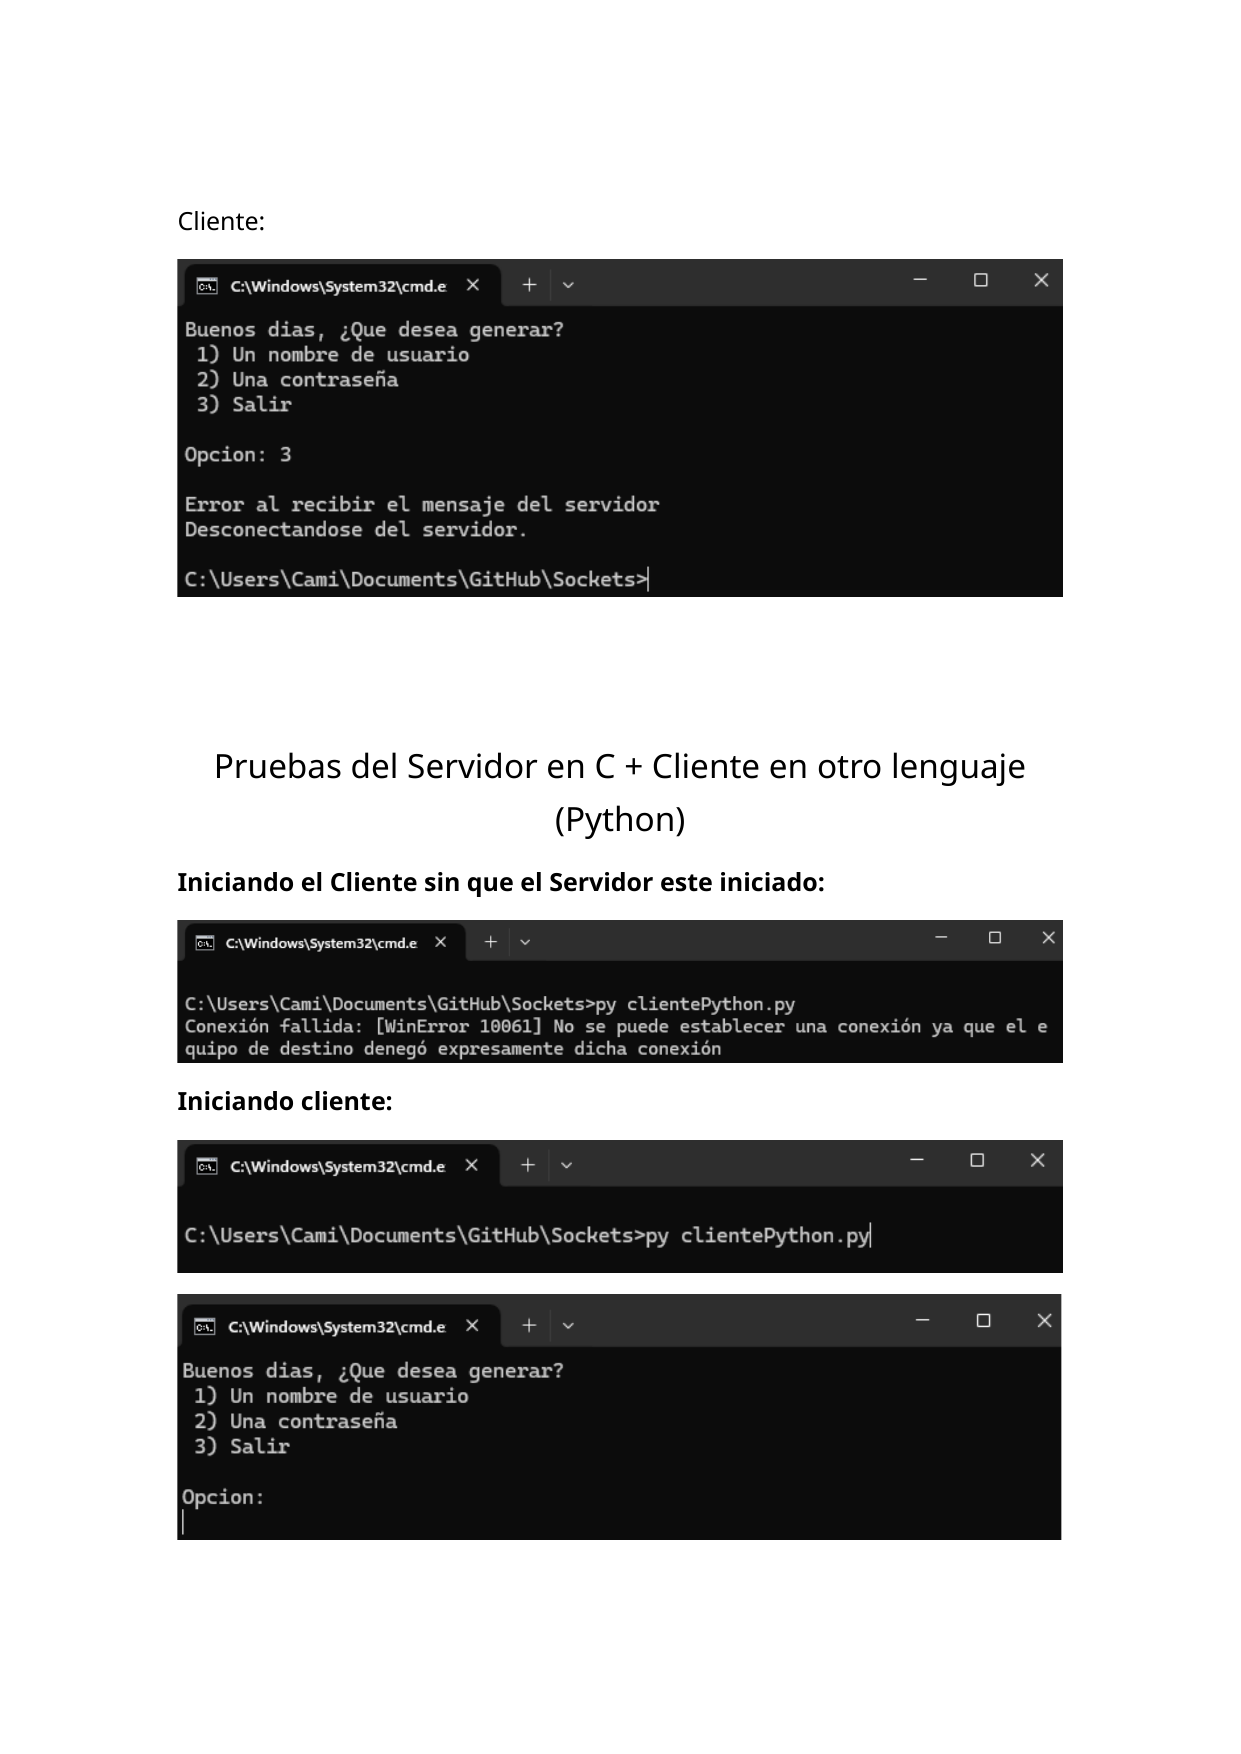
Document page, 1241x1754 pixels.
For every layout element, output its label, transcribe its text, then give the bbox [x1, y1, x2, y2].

picture [177, 1294, 1062, 1540]
text Iniciando el Cliente sin que el Servidor este iniciado: [177, 864, 1063, 898]
text Iniciando cliente: [177, 1084, 1063, 1118]
picture [177, 920, 1063, 1063]
picture [177, 1140, 1063, 1273]
text Pruebas del Servidor en C + Cliente en otro lenguaje (Python) [177, 743, 1063, 841]
text Cliente: [177, 203, 1063, 237]
picture [177, 259, 1063, 597]
